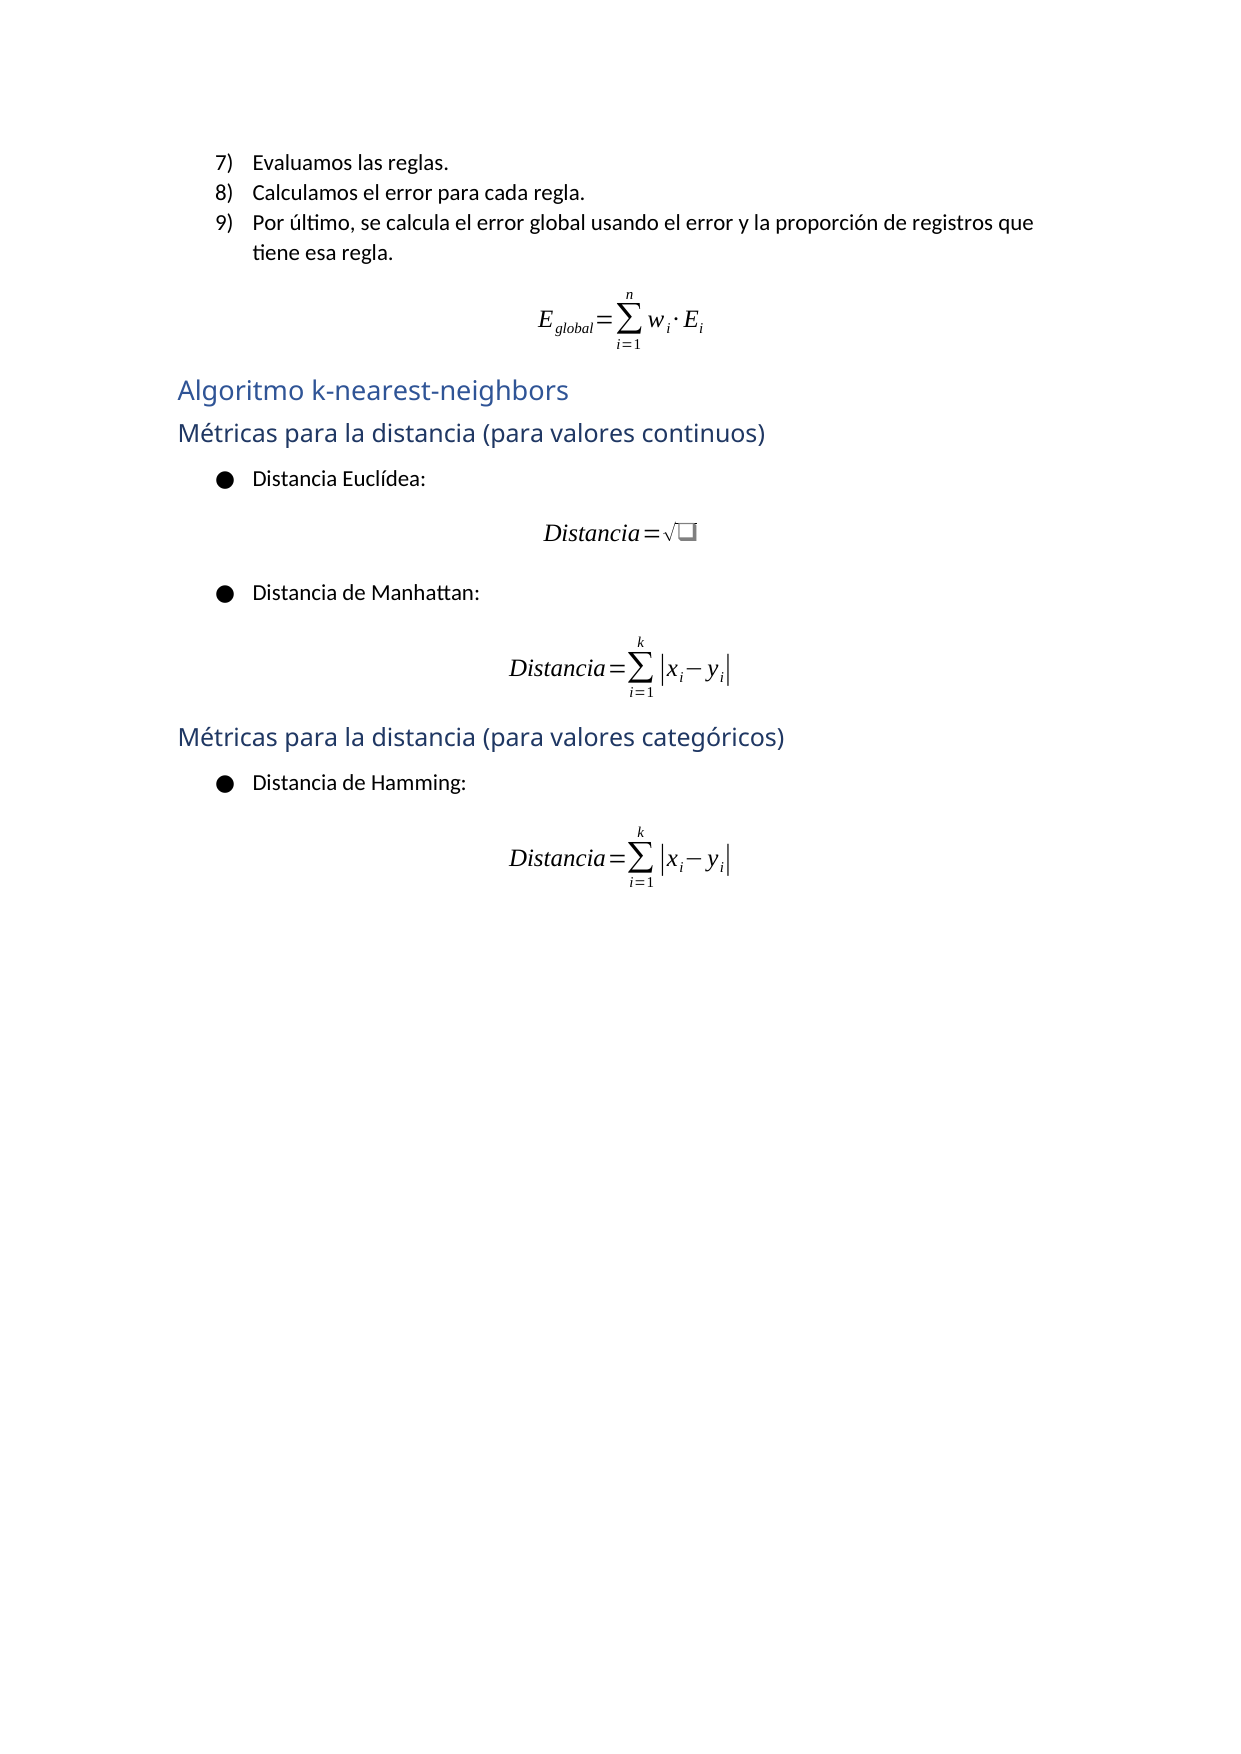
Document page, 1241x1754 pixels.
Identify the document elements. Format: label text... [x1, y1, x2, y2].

list Distancia Euclídea: [215, 452, 1063, 499]
list Distancia de Hamming: [215, 757, 1063, 803]
list Por último, se calcula el error global usando el error y la proporción de registros que tiene esa regla. [215, 208, 1063, 266]
list Evaluamos las reglas. [215, 148, 1063, 176]
subtitle Algoritmo k-nearest-neighbors [177, 371, 1063, 408]
subtitle Métricas para la distancia (para valores continuos) [177, 415, 1063, 449]
subtitle Métricas para la distancia (para valores categóricos) [177, 720, 1063, 754]
list Distancia de Manhattan: [215, 566, 1063, 613]
list Calculamos el error para cada regla. [215, 178, 1063, 206]
